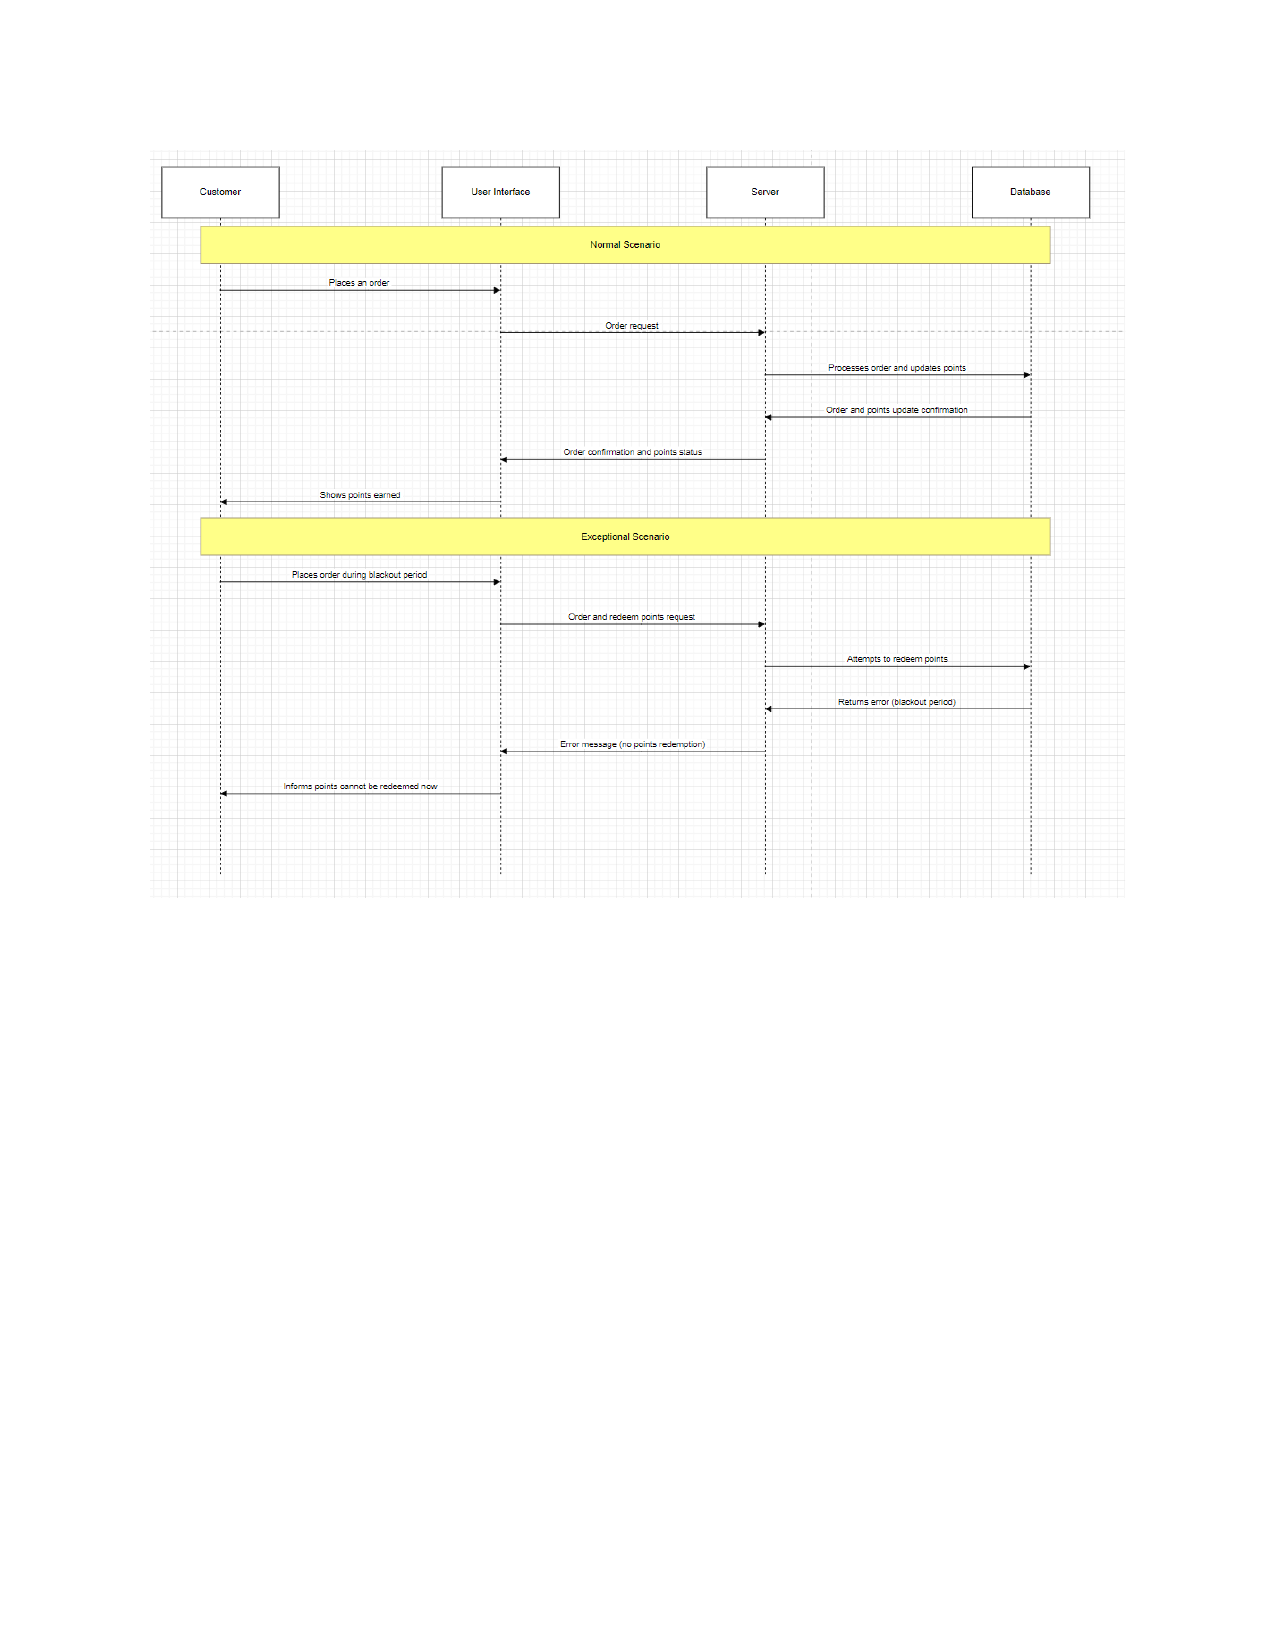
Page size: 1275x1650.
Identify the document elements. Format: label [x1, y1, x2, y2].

picture [150, 150, 1125, 898]
